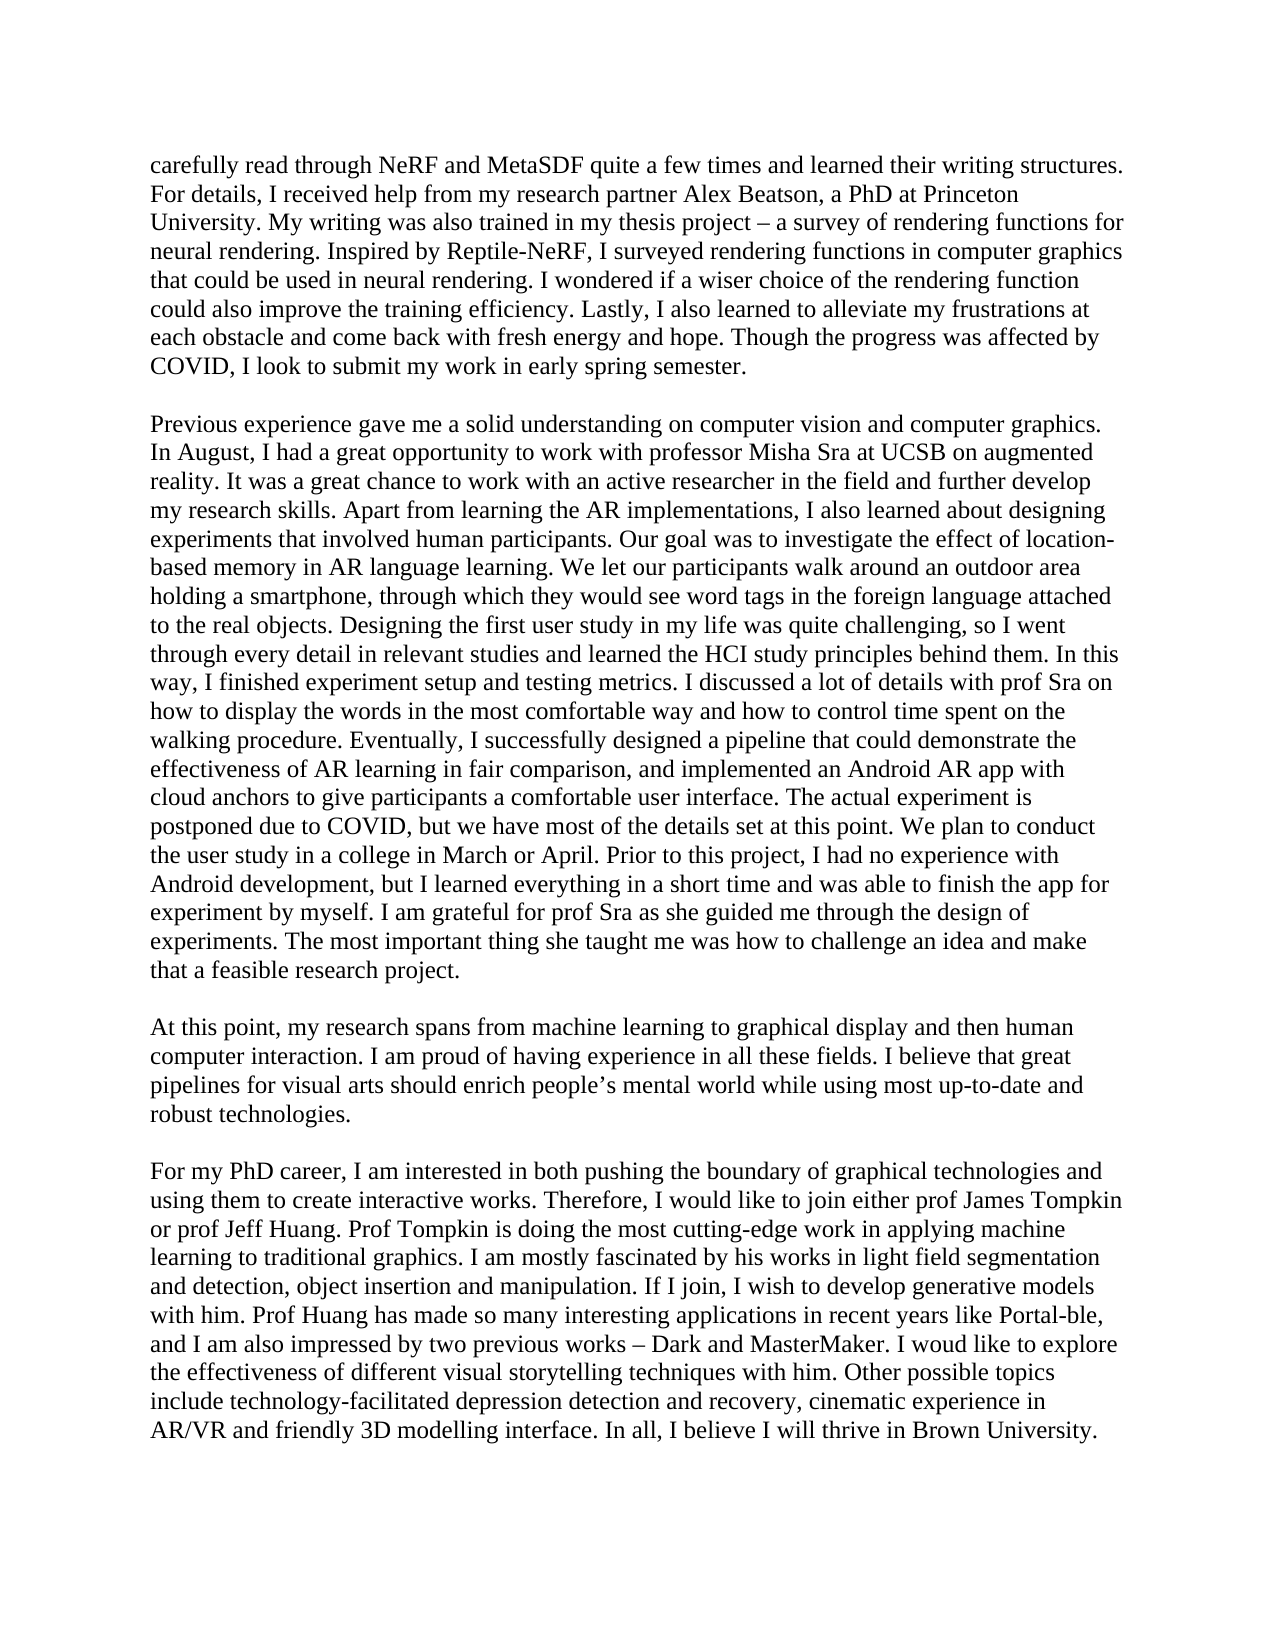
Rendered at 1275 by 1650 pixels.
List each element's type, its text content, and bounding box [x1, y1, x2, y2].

text For my PhD career, I am interested in both pushing the boundary of graphical technologies and using them to create interactive works. Therefore, I would like to join either prof James Tompkin or prof Jeff Huang. Prof Tompkin is doing the most cutting-edge work in applying machine learning to traditional graphics. I am mostly fascinated by his works in light field segmentation and detection, object insertion and manipulation. If I join, I wish to develop generative models with him. Prof Huang has made so many interesting applications in recent years like Portal-ble, and I am also impressed by two previous works – Dark and MasterMaker. I woud like to explore the effectiveness of different visual storytelling techniques with him. Other possible topics include technology-facilitated depression detection and recovery, cinematic experience in AR/VR and friendly 3D modelling interface. In all, I believe I will thrive in Brown University. [150, 1156, 1125, 1444]
text At this point, my research spans from machine learning to graphical display and then human computer interaction. I am proud of having experience in all these fields. I believe that great pipelines for visual arts should enrich people’s mental world while using most up-to-date and robust technologies. [150, 1012, 1125, 1127]
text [150, 150, 1125, 380]
text Previous experience gave me a solid understanding on computer vision and computer graphics. In August, I had a great opportunity to work with professor Misha Sra at UCSB on augmented reality. It was a great chance to work with an active researcher in the field and further develop my research skills. Apart from learning the AR implementations, I also learned about designing experiments that involved human participants. Our goal was to investigate the effect of location-based memory in AR language learning. We let our participants walk around an outdoor area holding a smartphone, through which they would see word tags in the foreign language attached to the real objects. Designing the first user study in my life was quite challenging, so I went through every detail in relevant studies and learned the HCI study principles behind them. In this way, I finished experiment setup and testing metrics. I discussed a lot of details with prof Sra on how to display the words in the most comfortable way and how to control time spent on the walking procedure. Eventually, I successfully designed a pipeline that could demonstrate the effectiveness of AR learning in fair comparison, and implemented an Android AR app with cloud anchors to give participants a comfortable user interface. The actual experiment is postponed due to COVID, but we have most of the details set at this point. We plan to conduct the user study in a college in March or April. Prior to this project, I had no experience with Android development, but I learned everything in a short time and was able to finish the app for experiment by myself. I am grateful for prof Sra as she guided me through the design of experiments. The most important thing she taught me was how to challenge an idea and make that a feasible research project. [150, 409, 1125, 984]
